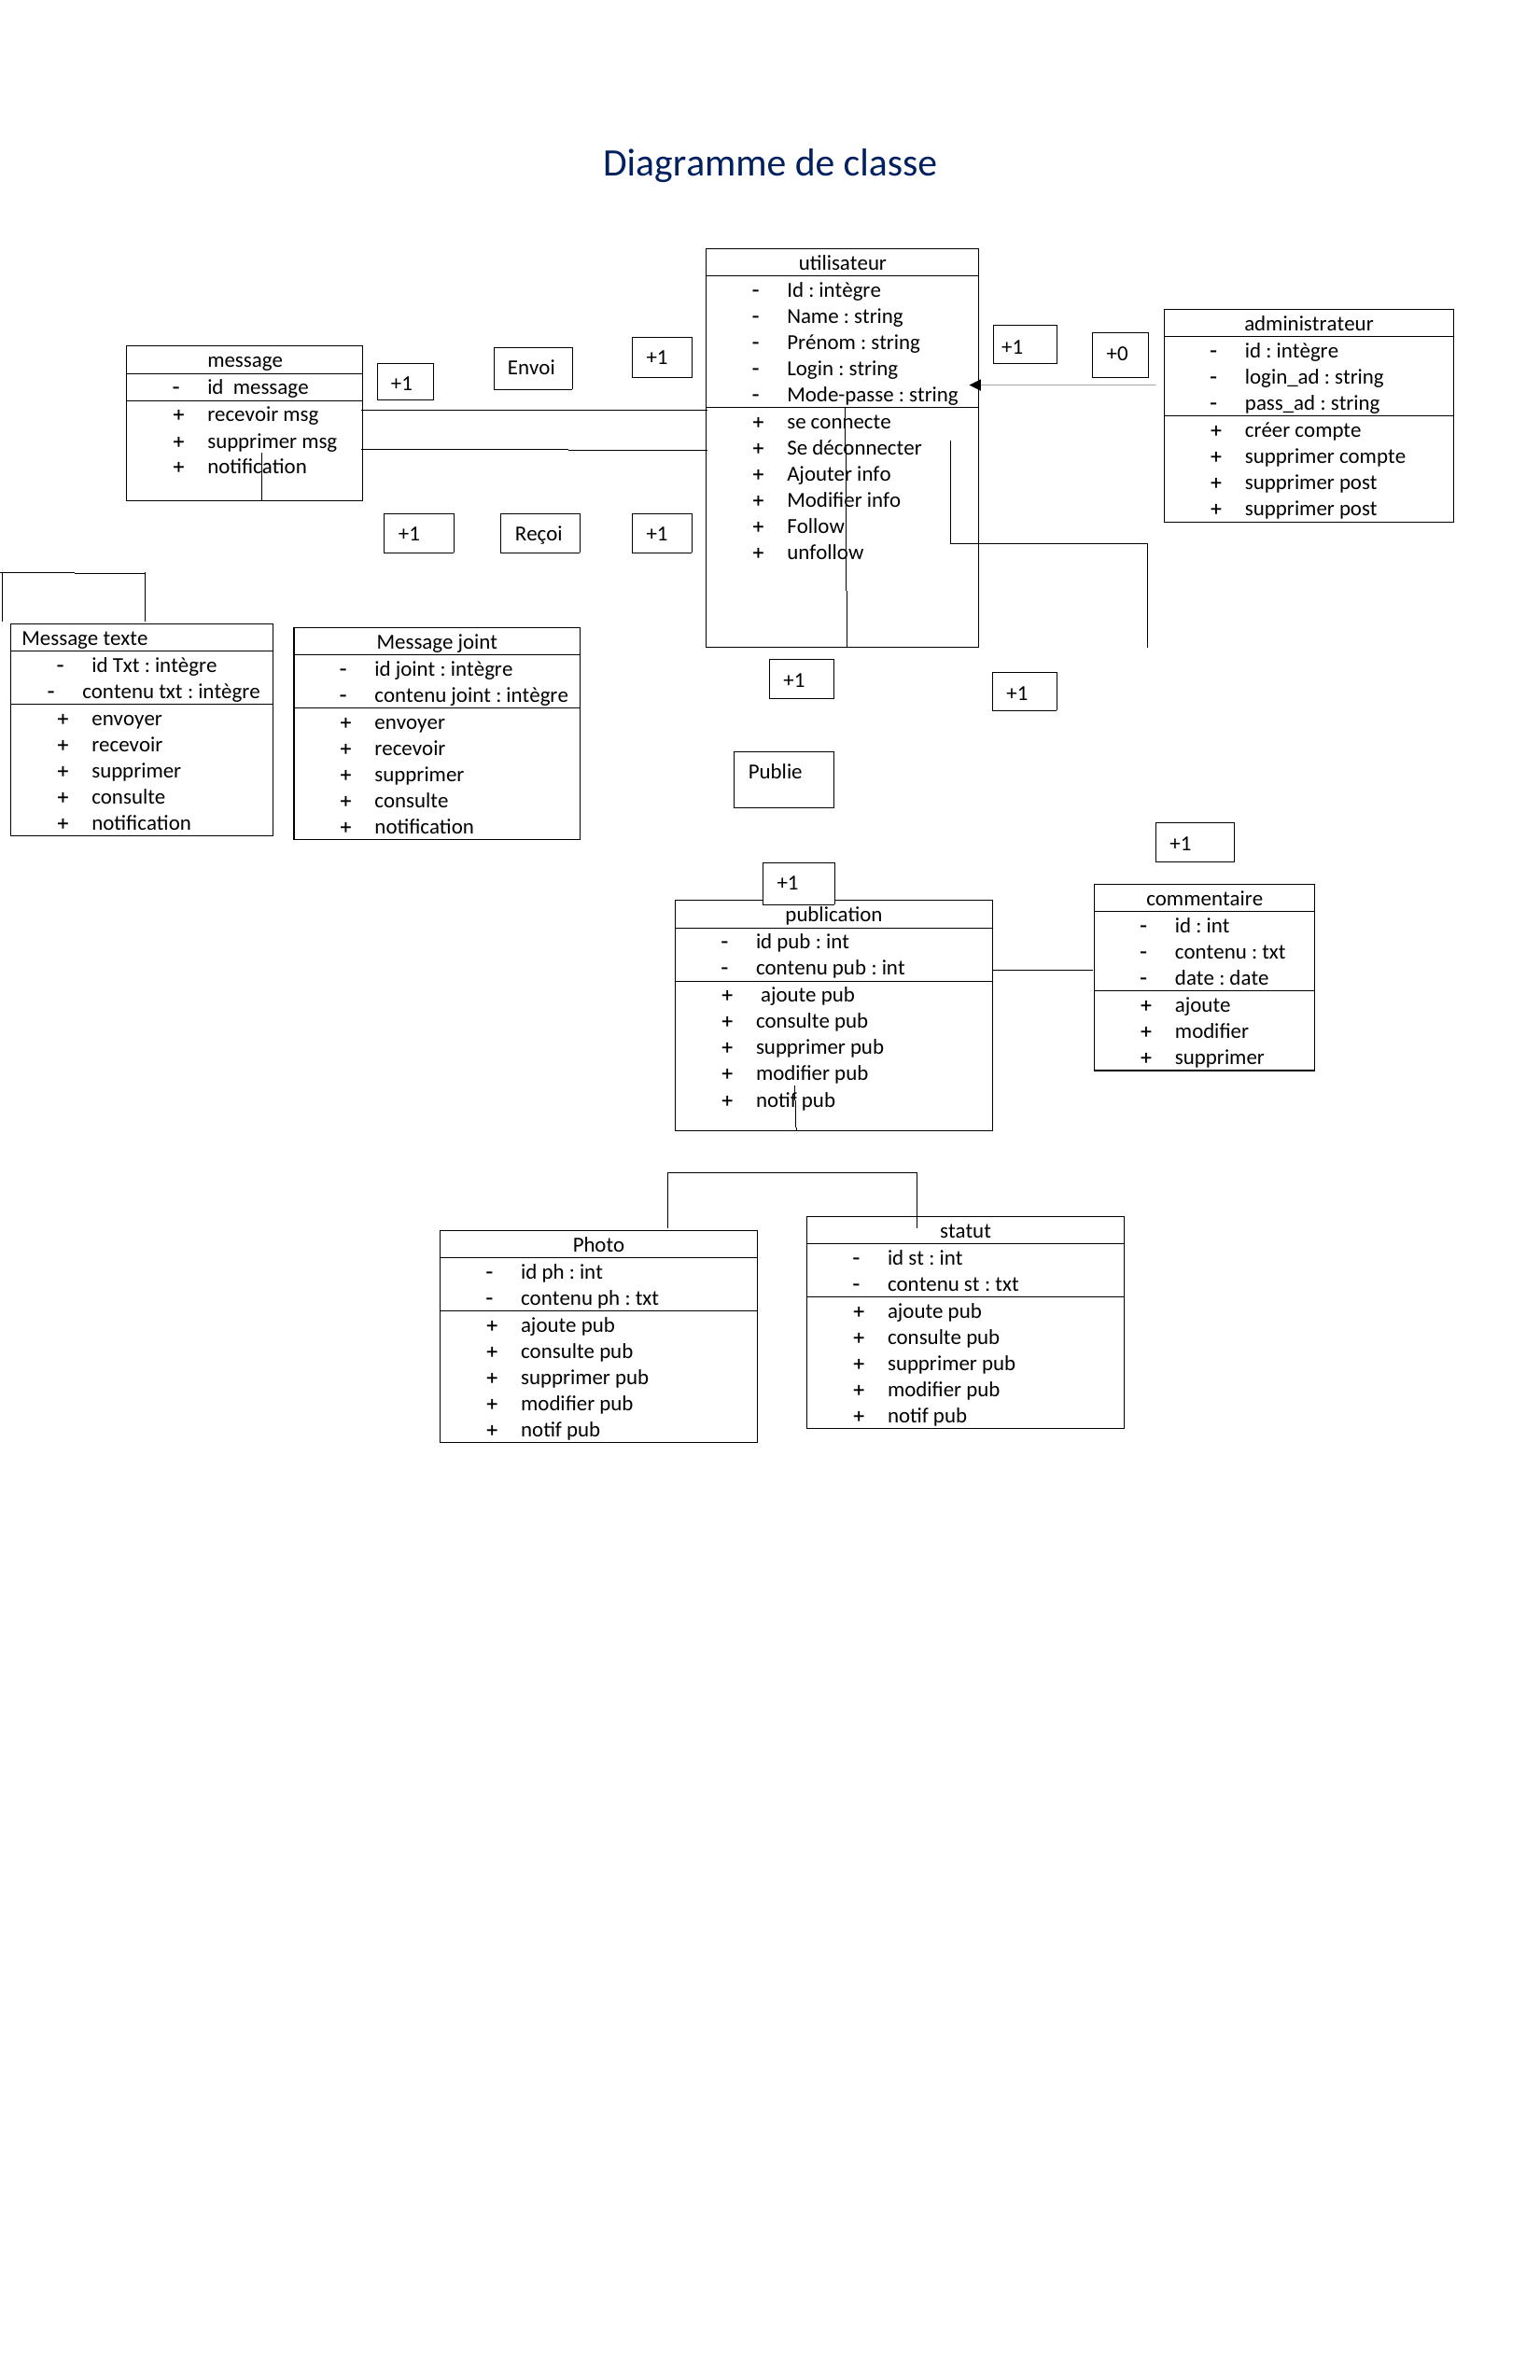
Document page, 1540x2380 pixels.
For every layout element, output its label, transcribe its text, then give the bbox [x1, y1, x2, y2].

table_header utilisateur [707, 249, 978, 275]
table_cell ajoute pub consulte pub supprimer pub modifier pub notif pub [807, 1297, 1124, 1428]
table_cell se connecte Se déconnecter Ajouter info Modifier info Follow unfollow [707, 408, 978, 647]
table_cell ajoute pub consulte pub supprimer pub modifier pub notif pub [676, 982, 992, 1130]
table_cell Id : intègre Name : string Prénom : string Login : string Mode-passe : string [707, 276, 978, 407]
text Diagramme de classe [138, 138, 1402, 185]
table_header statut [807, 1217, 1124, 1243]
table_header Photo [441, 1231, 757, 1257]
table_cell id pub : int contenu pub : int [676, 929, 992, 981]
table_header administrateur [1165, 310, 1453, 336]
table_header commentaire [1095, 885, 1314, 911]
table_header Message texte [11, 624, 273, 651]
table_cell id ph : int contenu ph : txt [441, 1258, 757, 1310]
table_cell envoyer recevoir supprimer consulte notification [295, 708, 580, 839]
table_cell id : int contenu : txt date : date [1095, 912, 1314, 990]
table_cell recevoir msg supprimer msg notification [127, 401, 362, 500]
table_cell id : intègre login_ad : string pass_ad : string [1165, 337, 1453, 415]
table_header message [127, 346, 362, 372]
table_cell ajoute modifier supprimer [1095, 991, 1314, 1070]
table_cell envoyer recevoir supprimer consulte notification [11, 705, 273, 835]
table_cell id Txt : intègre contenu txt : intègre [11, 651, 273, 704]
table_cell id st : int contenu st : txt [807, 1244, 1124, 1296]
table_cell créer compte supprimer compte supprimer post supprimer post [1165, 416, 1453, 521]
table_header Message joint [295, 628, 580, 654]
table_header publication [676, 901, 992, 927]
table_cell ajoute pub consulte pub supprimer pub modifier pub notif pub [441, 1311, 757, 1442]
table_cell id joint : intègre contenu joint : intègre [295, 655, 580, 707]
table_cell id message [127, 374, 362, 399]
